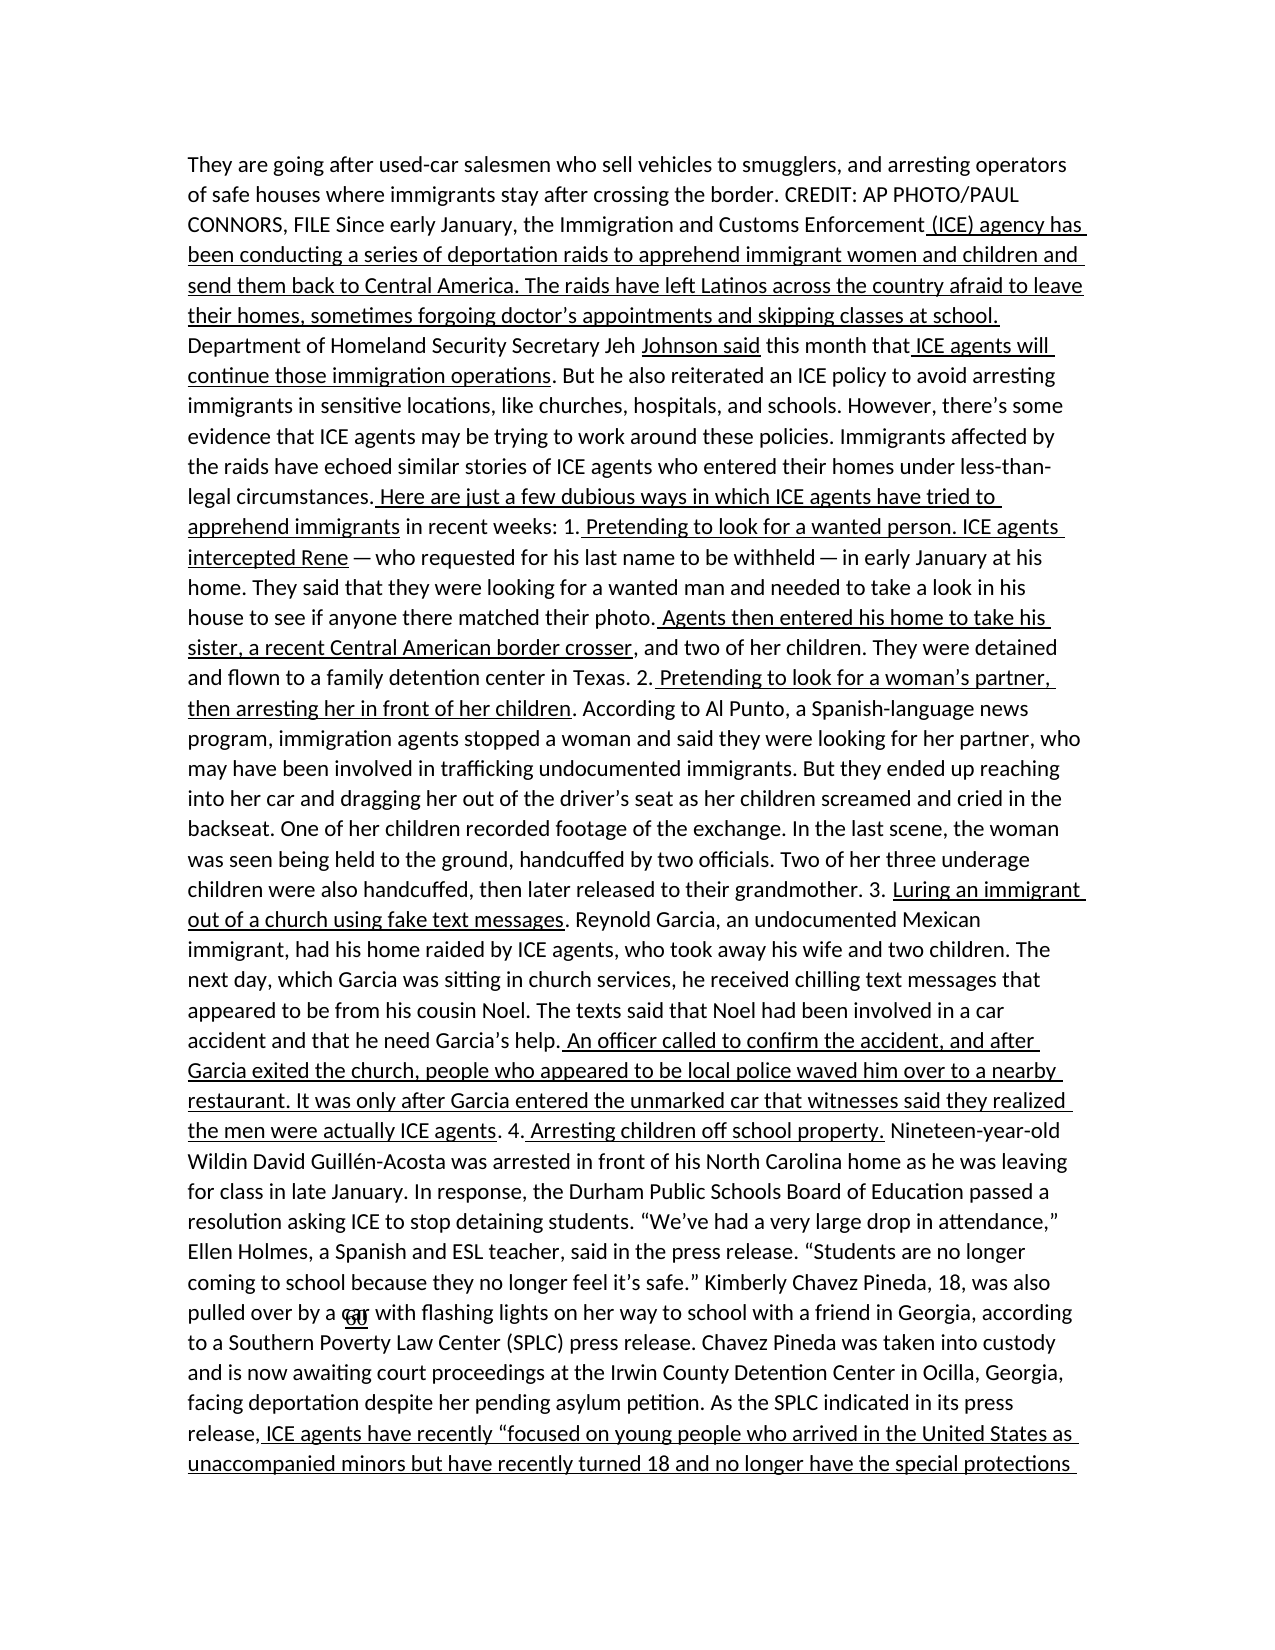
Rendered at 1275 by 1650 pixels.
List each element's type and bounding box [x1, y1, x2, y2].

text [187, 150, 1087, 1477]
